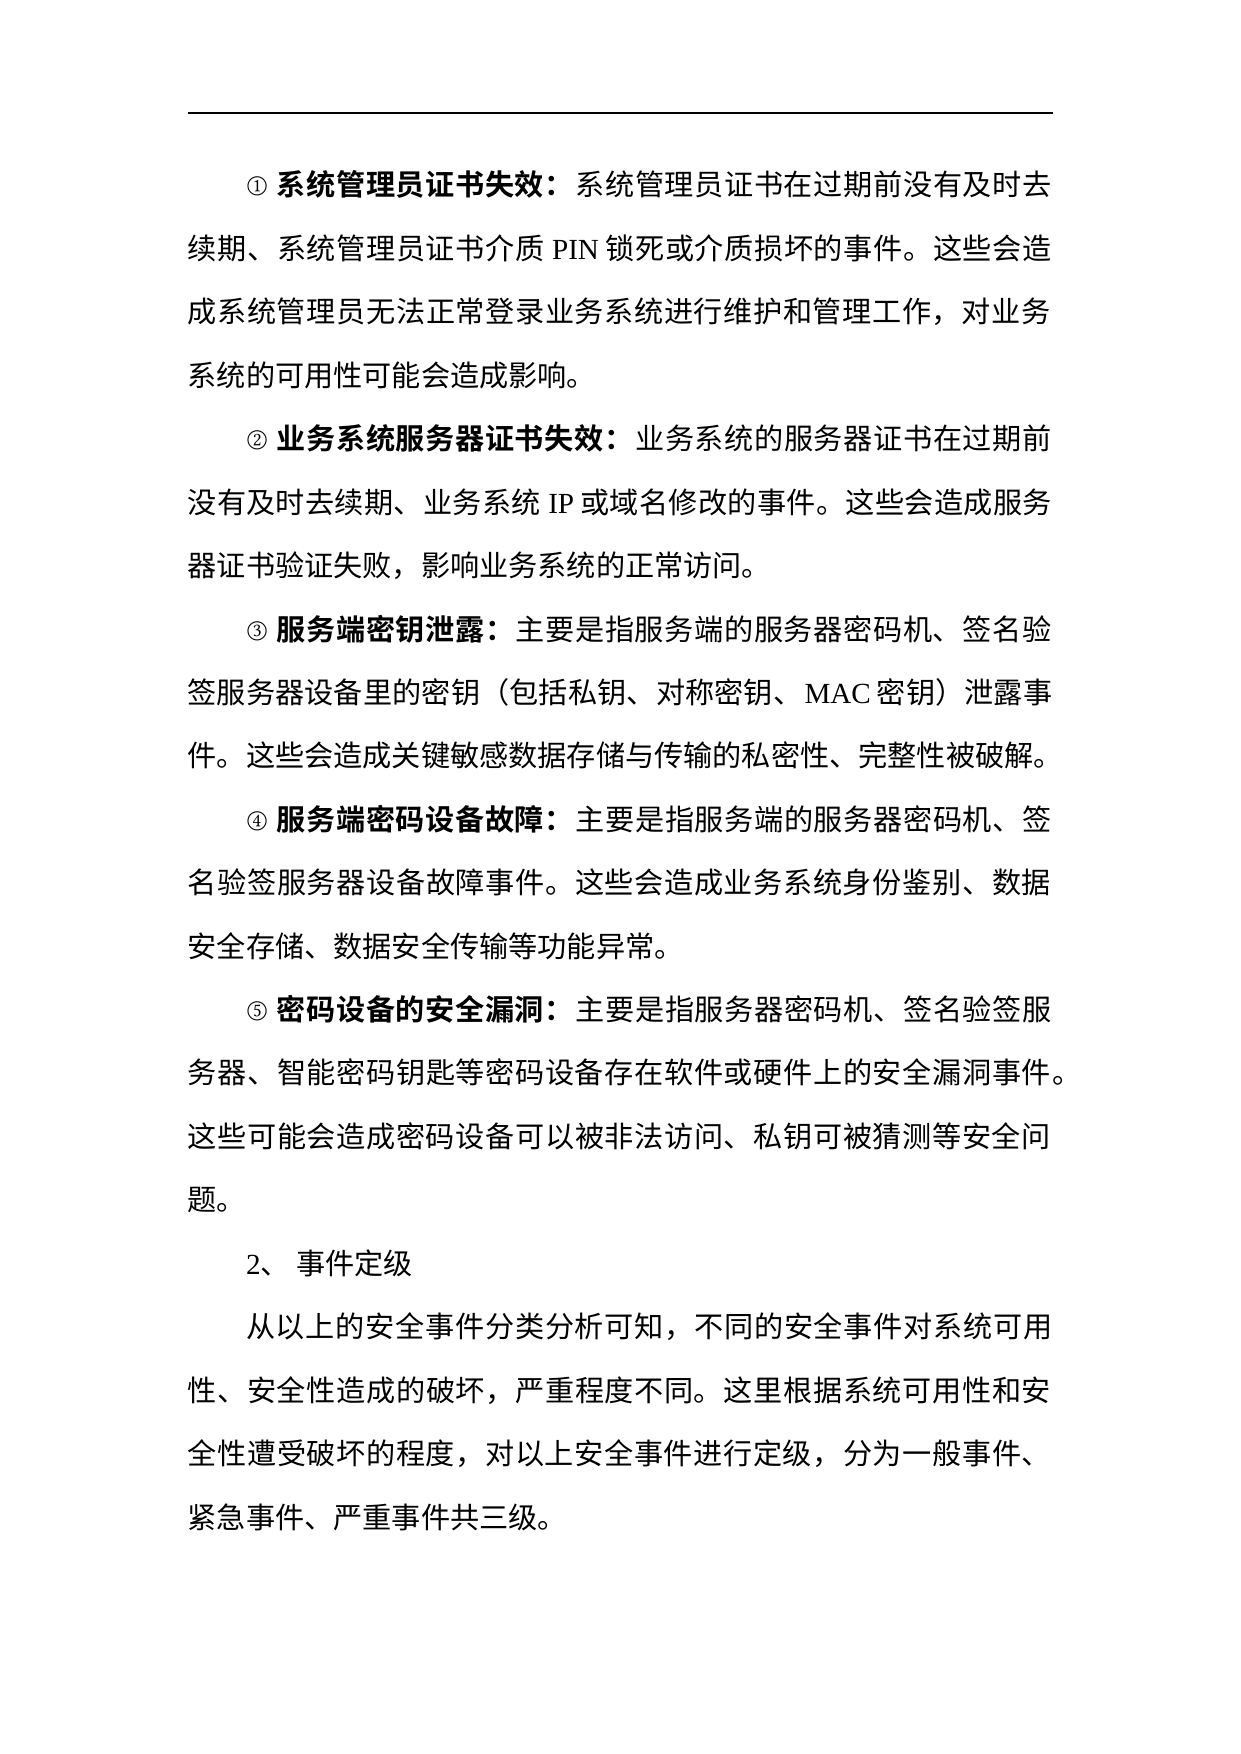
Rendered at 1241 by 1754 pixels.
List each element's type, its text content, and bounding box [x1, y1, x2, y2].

text ① 系统管理员证书失效：系统管理员证书在过期前没有及时去续期、系统管理员证书介质PIN锁死或介质损坏的事件。这些会造成系统管理员无法正常登录业务系统进行维护和管理工作，对业务系统的可用性可能会造成影响。 [187, 162, 1053, 394]
text ④ 服务端密码设备故障：主要是指服务端的服务器密码机、签名验签服务器设备故障事件。这些会造成业务系统身份鉴别、数据安全存储、数据安全传输等功能异常。 [187, 796, 1053, 966]
text ⑤ 密码设备的安全漏洞：主要是指服务器密码机、签名验签服务器、智能密码钥匙等密码设备存在软件或硬件上的安全漏洞事件。这些可能会造成密码设备可以被非法访问、私钥可被猜测等安全问题。 [187, 987, 1053, 1219]
list 事件定级 [187, 1240, 1053, 1283]
text ② 业务系统服务器证书失效：业务系统的服务器证书在过期前没有及时去续期、业务系统IP或域名修改的事件。这些会造成服务器证书验证失败，影响业务系统的正常访问。 [187, 416, 1053, 585]
text 从以上的安全事件分类分析可知，不同的安全事件对系统可用性、安全性造成的破坏，严重程度不同。这里根据系统可用性和安全性遭受破坏的程度，对以上安全事件进行定级，分为一般事件、紧急事件、严重事件共三级。 [187, 1304, 1053, 1536]
text ③ 服务端密钥泄露：主要是指服务端的服务器密码机、签名验签服务器设备里的密钥（包括私钥、对称密钥、MAC密钥）泄露事件。这些会造成关键敏感数据存储与传输的私密性、完整性被破解。 [187, 606, 1053, 775]
